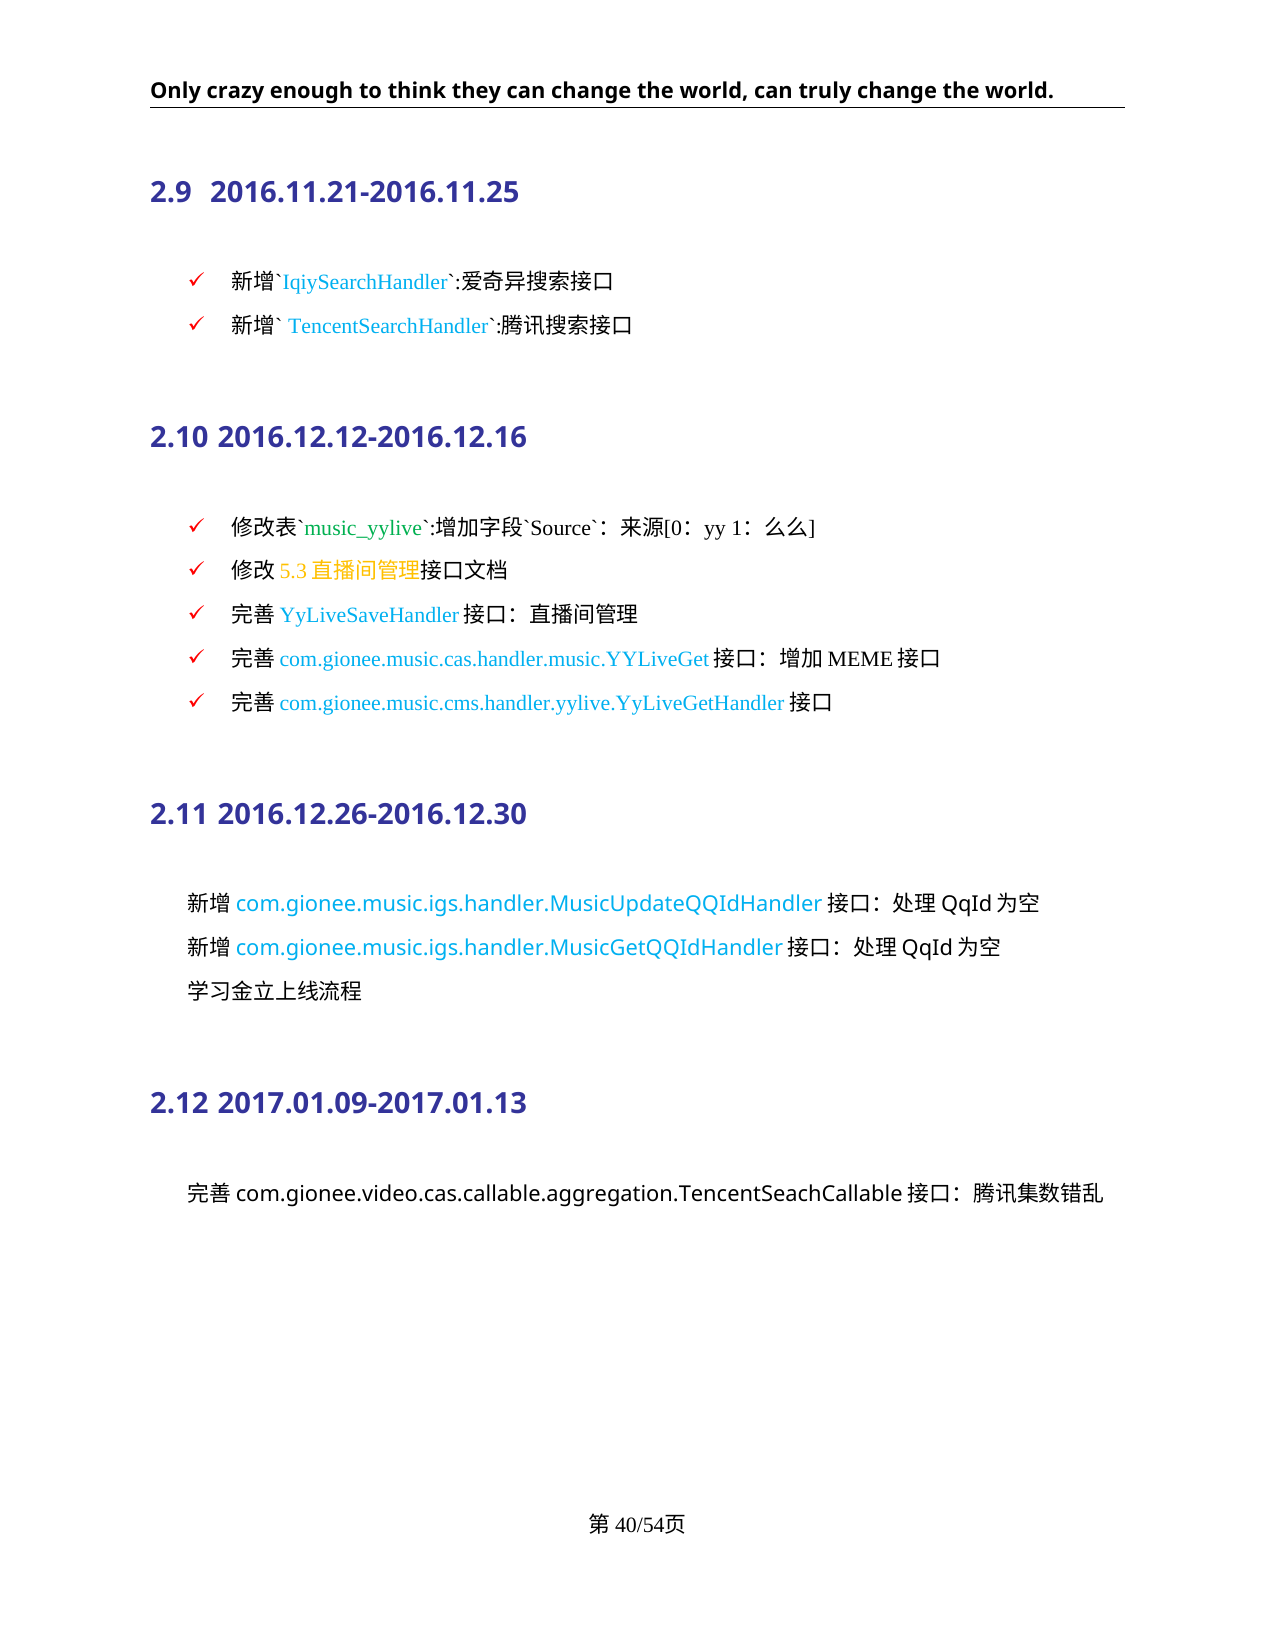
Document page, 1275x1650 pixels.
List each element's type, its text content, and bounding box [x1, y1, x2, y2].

subtitle 2016.11.21-2016.11.25 [150, 153, 1125, 228]
list 新增`IqiySearchHandler`:爱奇异搜索接口 [187, 261, 1125, 299]
list 完善com.gionee.music.cms.handler.yylive.YyLiveGetHandler接口 [187, 682, 1125, 719]
text 新增com.gionee.music.igs.handler.MusicUpdateQQIdHandler接口：处理QqId为空 [187, 883, 1125, 921]
text 学习金立上线流程 [187, 971, 1125, 1009]
list 完善YyLiveSaveHandler接口：直播间管理 [187, 594, 1125, 632]
list 修改5.3直播间管理接口文档 [187, 551, 1125, 588]
subtitle 2017.01.09-2017.01.13 [150, 1065, 1125, 1140]
subtitle 2016.12.26-2016.12.30 [150, 776, 1125, 851]
list 完善com.gionee.music.cas.handler.music.YYLiveGet接口：增加MEME接口 [187, 638, 1125, 676]
text 完善com.gionee.video.cas.callable.aggregation.TencentSeachCallable接口：腾讯集数错乱 [187, 1173, 1125, 1210]
list 新增` TencentSearchHandler`:腾讯搜索接口 [187, 305, 1125, 343]
subtitle 2016.12.12-2016.12.16 [150, 399, 1125, 474]
text 新增com.gionee.music.igs.handler.MusicGetQQIdHandler接口：处理QqId为空 [187, 927, 1125, 965]
list 修改表`music_yylive`:增加字段`Source`：来源[0：yy 1：么么] [187, 507, 1125, 544]
